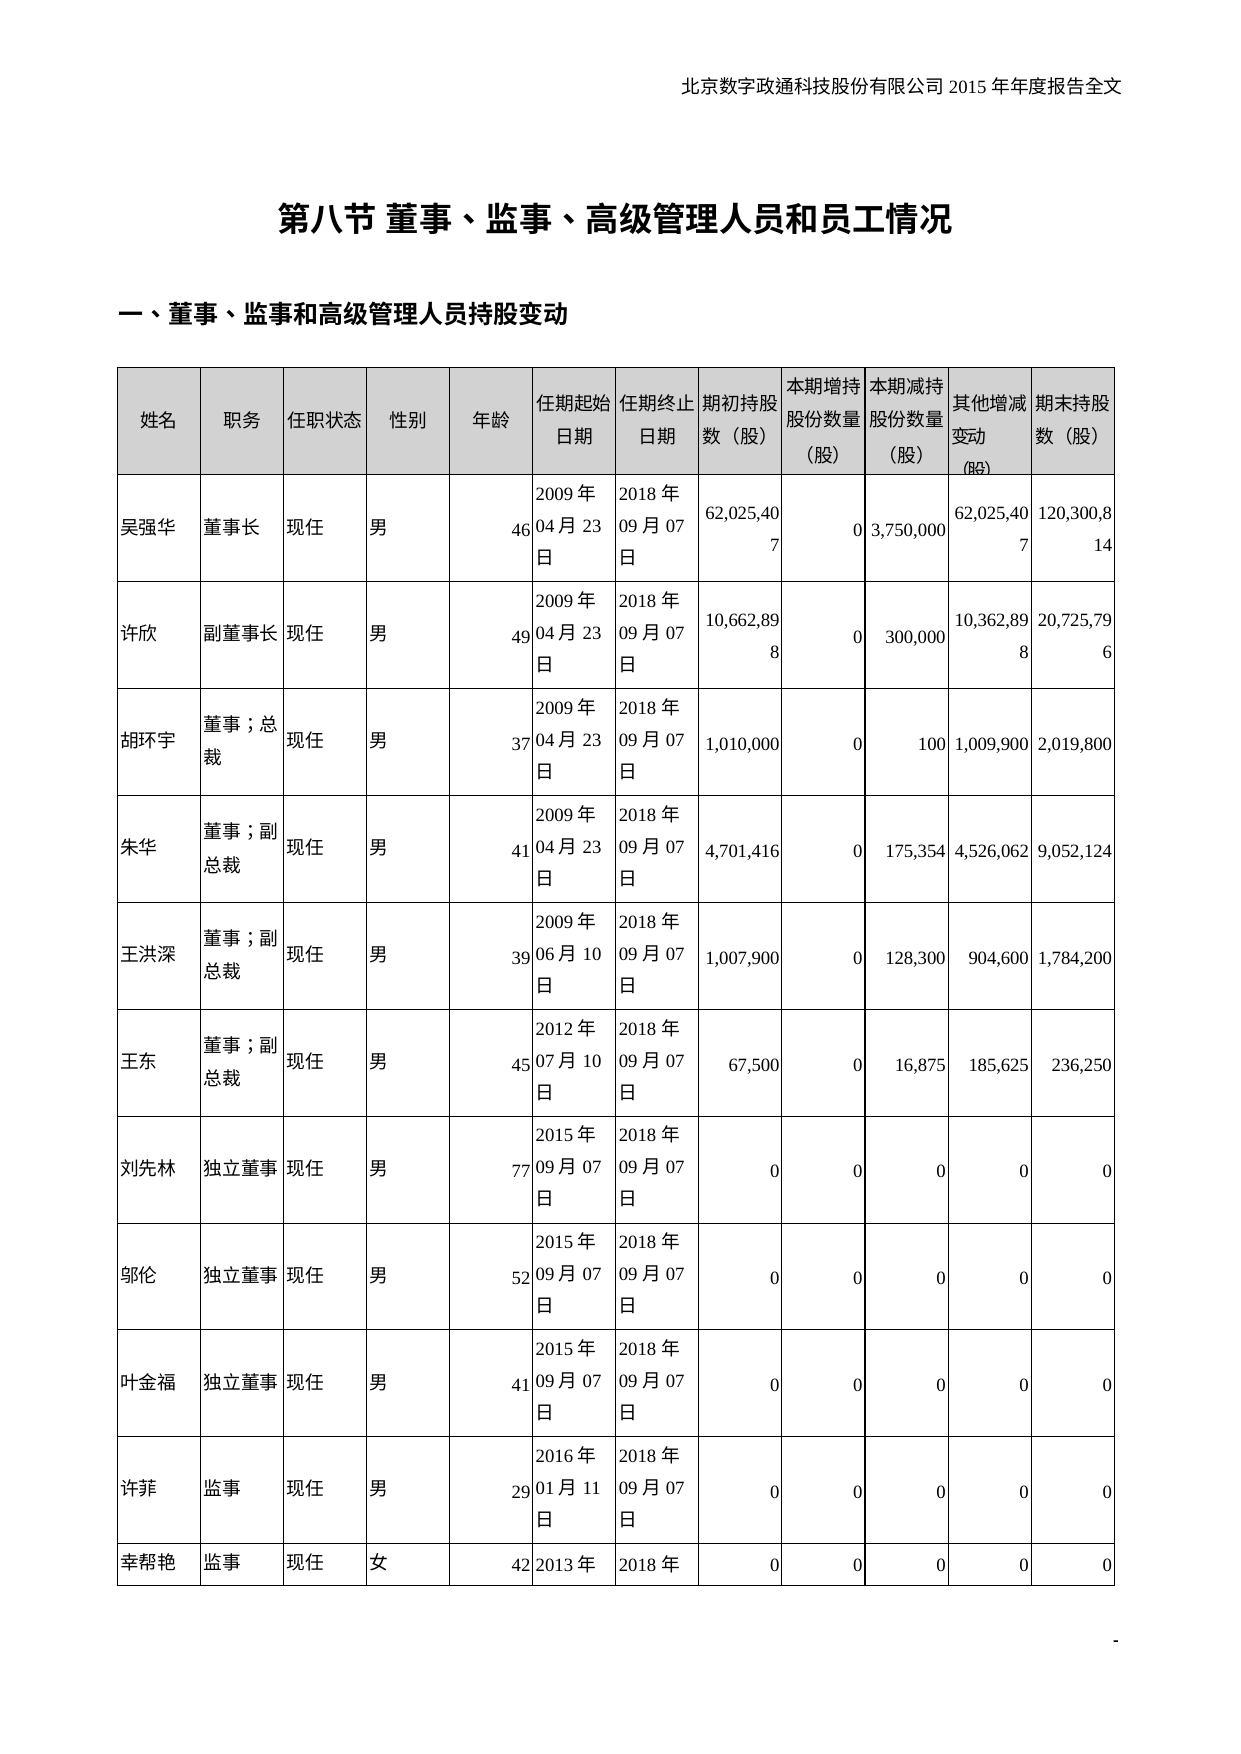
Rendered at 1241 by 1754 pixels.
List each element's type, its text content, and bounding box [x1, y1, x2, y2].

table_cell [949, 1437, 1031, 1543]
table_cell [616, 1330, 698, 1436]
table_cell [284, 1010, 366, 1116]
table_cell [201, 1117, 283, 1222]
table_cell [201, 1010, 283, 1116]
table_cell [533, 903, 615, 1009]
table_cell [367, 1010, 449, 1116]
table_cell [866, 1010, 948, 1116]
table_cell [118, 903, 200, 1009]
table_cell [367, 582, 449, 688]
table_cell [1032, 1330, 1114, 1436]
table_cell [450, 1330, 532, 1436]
subtitle 一、董事、监事和高级管理人员持股变动 [118, 297, 1122, 331]
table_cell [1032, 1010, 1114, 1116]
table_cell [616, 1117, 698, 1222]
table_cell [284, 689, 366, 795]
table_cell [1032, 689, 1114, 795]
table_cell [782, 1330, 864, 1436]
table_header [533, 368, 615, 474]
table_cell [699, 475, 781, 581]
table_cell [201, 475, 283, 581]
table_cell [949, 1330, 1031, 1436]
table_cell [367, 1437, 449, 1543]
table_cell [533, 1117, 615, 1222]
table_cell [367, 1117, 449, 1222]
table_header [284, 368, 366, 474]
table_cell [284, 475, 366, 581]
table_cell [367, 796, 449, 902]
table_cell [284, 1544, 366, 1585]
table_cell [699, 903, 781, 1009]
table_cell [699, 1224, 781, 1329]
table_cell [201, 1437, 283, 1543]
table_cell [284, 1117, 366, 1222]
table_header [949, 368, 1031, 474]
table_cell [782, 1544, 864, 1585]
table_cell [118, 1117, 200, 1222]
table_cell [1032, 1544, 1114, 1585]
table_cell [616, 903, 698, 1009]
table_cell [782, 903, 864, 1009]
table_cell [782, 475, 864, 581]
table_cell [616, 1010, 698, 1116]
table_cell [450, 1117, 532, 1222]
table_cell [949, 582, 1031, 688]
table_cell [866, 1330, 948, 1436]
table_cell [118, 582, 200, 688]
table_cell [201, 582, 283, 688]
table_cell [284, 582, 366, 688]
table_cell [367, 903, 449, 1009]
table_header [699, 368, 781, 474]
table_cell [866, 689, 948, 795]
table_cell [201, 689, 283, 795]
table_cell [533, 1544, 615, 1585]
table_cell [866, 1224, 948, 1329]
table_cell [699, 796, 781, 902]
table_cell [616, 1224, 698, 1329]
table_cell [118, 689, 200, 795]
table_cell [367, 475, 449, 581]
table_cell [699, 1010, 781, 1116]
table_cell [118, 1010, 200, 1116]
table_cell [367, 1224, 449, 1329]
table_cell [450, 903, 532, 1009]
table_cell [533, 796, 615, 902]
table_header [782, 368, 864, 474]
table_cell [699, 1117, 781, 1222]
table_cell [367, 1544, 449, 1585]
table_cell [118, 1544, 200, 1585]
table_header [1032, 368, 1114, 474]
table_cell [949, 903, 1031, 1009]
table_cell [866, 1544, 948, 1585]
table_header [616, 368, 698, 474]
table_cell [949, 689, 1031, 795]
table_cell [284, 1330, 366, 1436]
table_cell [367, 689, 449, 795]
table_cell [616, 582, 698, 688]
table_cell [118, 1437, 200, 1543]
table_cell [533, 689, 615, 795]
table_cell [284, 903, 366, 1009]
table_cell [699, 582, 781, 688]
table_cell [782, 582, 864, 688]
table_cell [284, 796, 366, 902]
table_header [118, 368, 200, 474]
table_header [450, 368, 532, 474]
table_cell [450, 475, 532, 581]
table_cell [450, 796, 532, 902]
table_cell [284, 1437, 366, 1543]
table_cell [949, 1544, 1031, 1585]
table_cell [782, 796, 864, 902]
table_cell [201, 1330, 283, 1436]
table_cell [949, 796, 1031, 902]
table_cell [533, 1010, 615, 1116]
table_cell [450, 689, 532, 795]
subtitle 第八节 董事、监事、高级管理人员和员工情况 [277, 196, 1122, 241]
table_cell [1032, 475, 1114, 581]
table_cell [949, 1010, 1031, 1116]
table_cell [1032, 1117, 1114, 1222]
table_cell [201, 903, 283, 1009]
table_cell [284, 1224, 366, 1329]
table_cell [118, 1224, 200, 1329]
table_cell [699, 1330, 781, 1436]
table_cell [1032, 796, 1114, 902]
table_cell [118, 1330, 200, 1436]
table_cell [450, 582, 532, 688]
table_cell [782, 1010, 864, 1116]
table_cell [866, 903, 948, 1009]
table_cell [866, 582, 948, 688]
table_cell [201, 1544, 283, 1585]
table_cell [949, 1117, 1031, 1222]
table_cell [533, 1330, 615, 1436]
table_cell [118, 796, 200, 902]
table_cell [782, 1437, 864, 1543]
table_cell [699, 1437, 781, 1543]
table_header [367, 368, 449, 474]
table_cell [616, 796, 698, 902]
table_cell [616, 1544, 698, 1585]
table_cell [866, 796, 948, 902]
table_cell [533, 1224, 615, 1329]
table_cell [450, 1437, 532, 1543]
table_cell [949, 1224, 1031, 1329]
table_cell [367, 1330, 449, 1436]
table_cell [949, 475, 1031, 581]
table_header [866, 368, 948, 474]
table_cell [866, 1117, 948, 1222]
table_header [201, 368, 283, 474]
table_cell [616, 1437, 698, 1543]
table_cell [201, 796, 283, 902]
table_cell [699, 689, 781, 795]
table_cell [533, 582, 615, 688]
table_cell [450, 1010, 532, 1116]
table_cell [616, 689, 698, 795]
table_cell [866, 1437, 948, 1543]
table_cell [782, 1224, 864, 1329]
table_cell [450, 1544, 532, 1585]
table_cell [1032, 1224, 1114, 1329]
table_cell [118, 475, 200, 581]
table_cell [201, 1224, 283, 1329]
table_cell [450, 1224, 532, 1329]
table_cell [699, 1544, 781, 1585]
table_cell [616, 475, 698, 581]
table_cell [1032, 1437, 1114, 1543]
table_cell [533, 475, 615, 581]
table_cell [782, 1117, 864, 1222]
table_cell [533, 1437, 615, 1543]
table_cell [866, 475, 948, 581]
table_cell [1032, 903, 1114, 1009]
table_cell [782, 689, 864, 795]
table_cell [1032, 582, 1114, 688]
